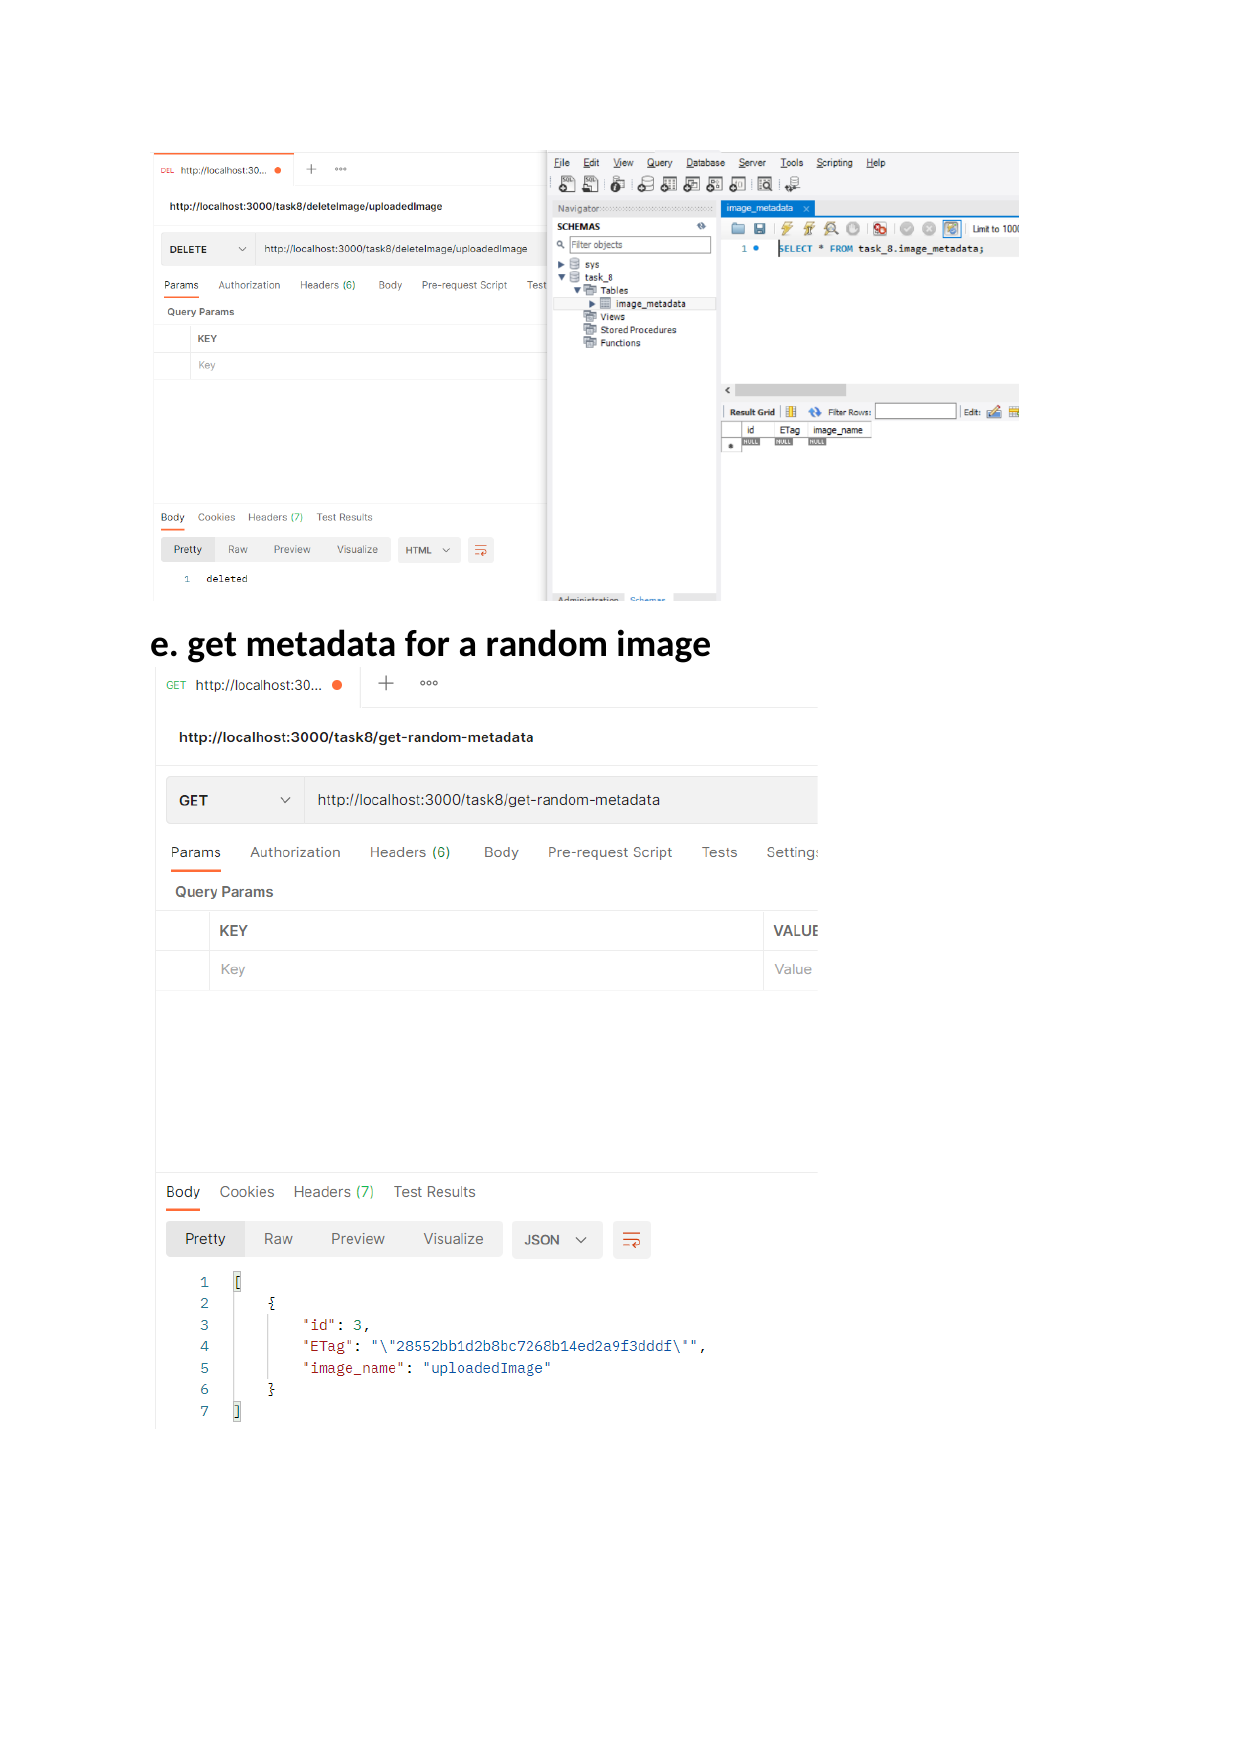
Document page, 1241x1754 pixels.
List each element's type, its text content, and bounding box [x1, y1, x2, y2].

picture [150, 150, 1019, 601]
picture [150, 667, 818, 1429]
